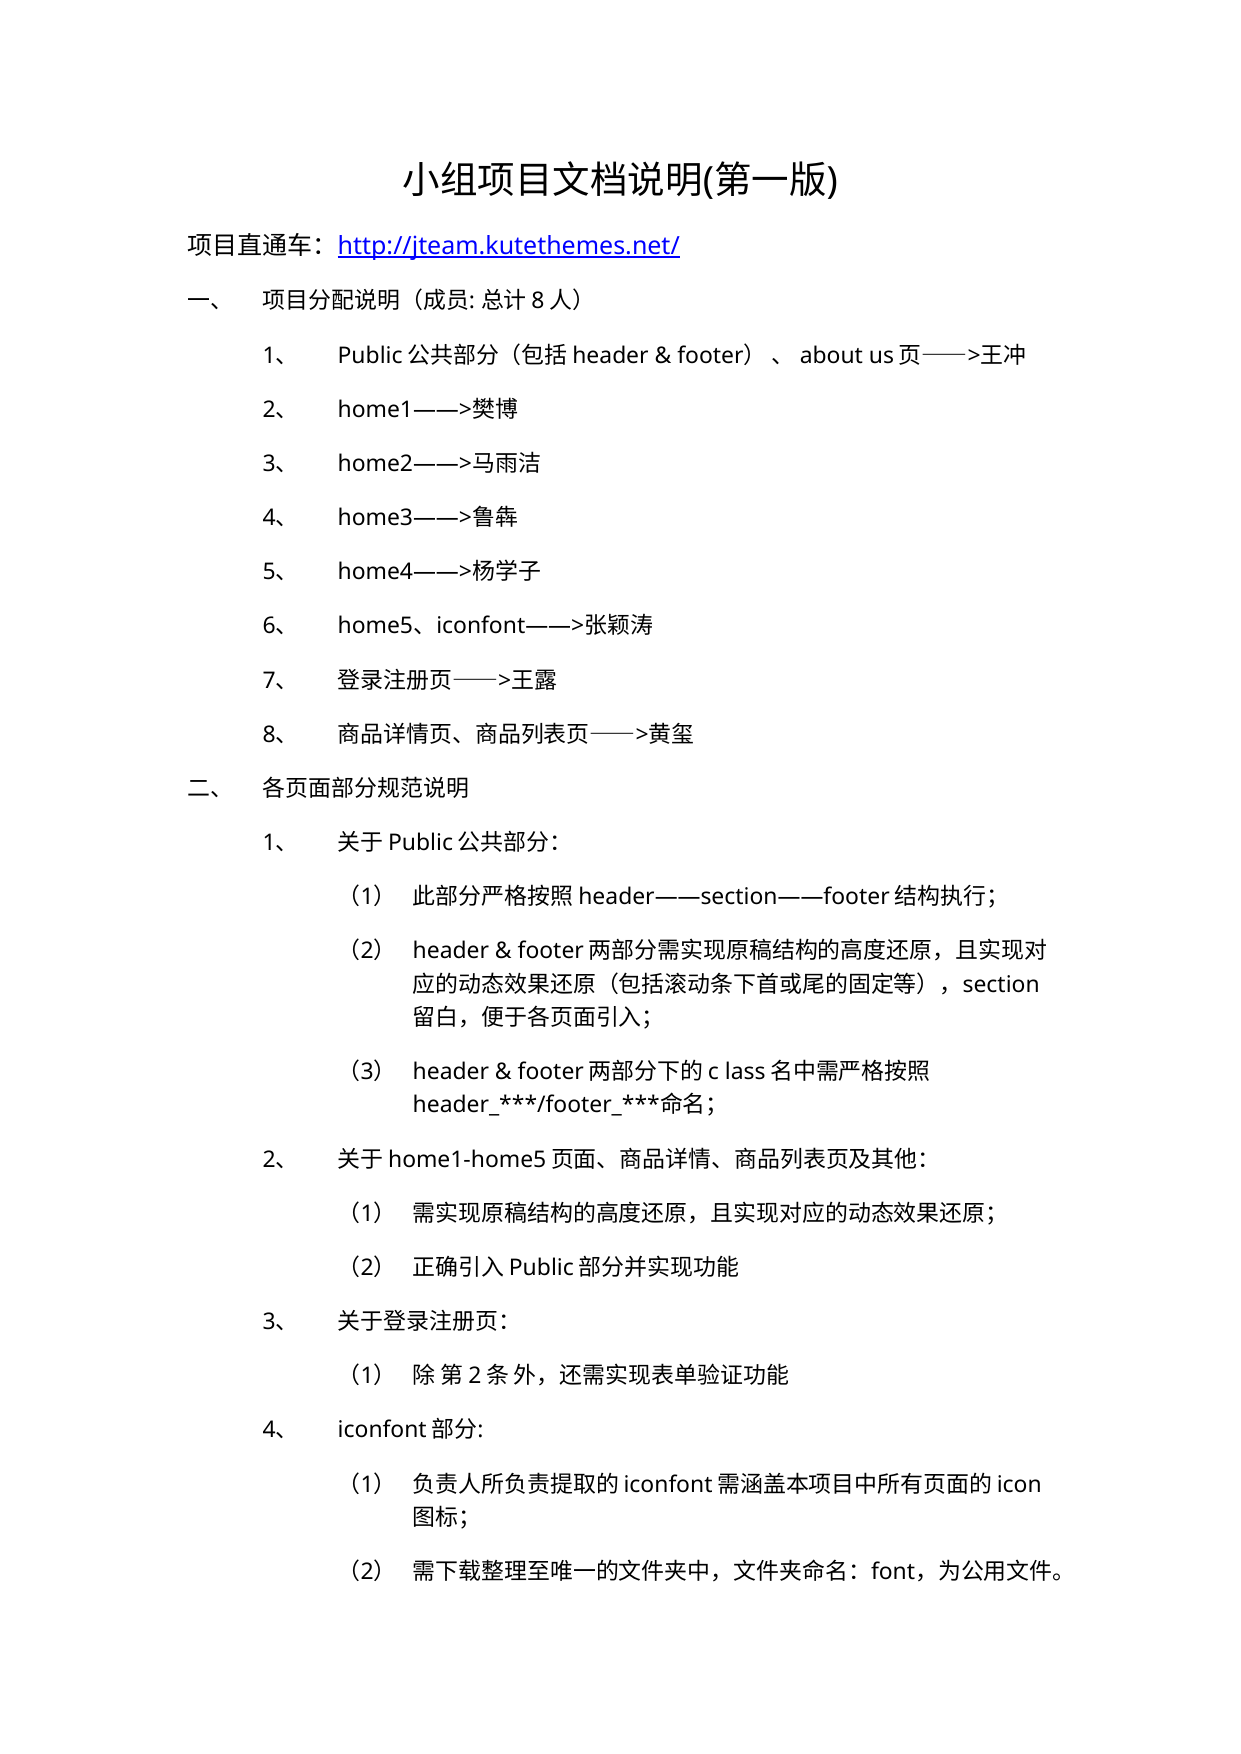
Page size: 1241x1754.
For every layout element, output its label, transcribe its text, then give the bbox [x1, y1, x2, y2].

list home2——>马雨洁 [262, 445, 1053, 478]
list 需实现原稿结构的高度还原，且实现对应的动态效果还原； [337, 1195, 1053, 1228]
list header & footer两部分下的c lass名中需严格按照header_***/footer_***命名； [337, 1053, 1053, 1120]
list 各页面部分规范说明 [187, 770, 1053, 803]
list header & footer两部分需实现原稿结构的高度还原，且实现对应的动态效果还原（包括滚动条下首或尾的固定等），section留白，便于各页面引入； [337, 932, 1053, 1032]
list 关于登录注册页： [262, 1303, 1053, 1336]
list 关于Public公共部分： [262, 824, 1053, 857]
list 此部分严格按照 header——section——footer结构执行； [337, 878, 1053, 911]
list 正确引入Public部分并实现功能 [337, 1249, 1053, 1282]
list 商品详情页、商品列表页——>黄玺 [262, 716, 1053, 749]
text 项目直通车：http://jteam.kutethemes.net/ [187, 225, 1053, 262]
text 小组项目文档说明(第一版) [187, 150, 1053, 204]
list home5、iconfont——>张颖涛 [262, 607, 1053, 641]
list home1——>樊博 [262, 391, 1053, 424]
list 登录注册页——>王露 [262, 662, 1053, 695]
list 除 第2条 外，还需实现表单验证功能 [337, 1357, 1053, 1391]
list 需下载整理至唯一的文件夹中，文件夹命名：font，为公用文件。 [337, 1553, 1053, 1586]
list 项目分配说明（成员: 总计8人） [187, 282, 1053, 316]
list iconfont部分: [262, 1411, 1053, 1445]
list Public公共部分（包括header & footer） 、 about us页——>王冲 [262, 337, 1053, 370]
list home4——>杨学子 [262, 553, 1053, 587]
list home3——>鲁犇 [262, 499, 1053, 532]
list 关于home1-home5页面、商品详情、商品列表页及其他： [262, 1141, 1053, 1174]
list 负责人所负责提取的iconfont需涵盖本项目中所有页面的icon图标； [337, 1466, 1053, 1532]
